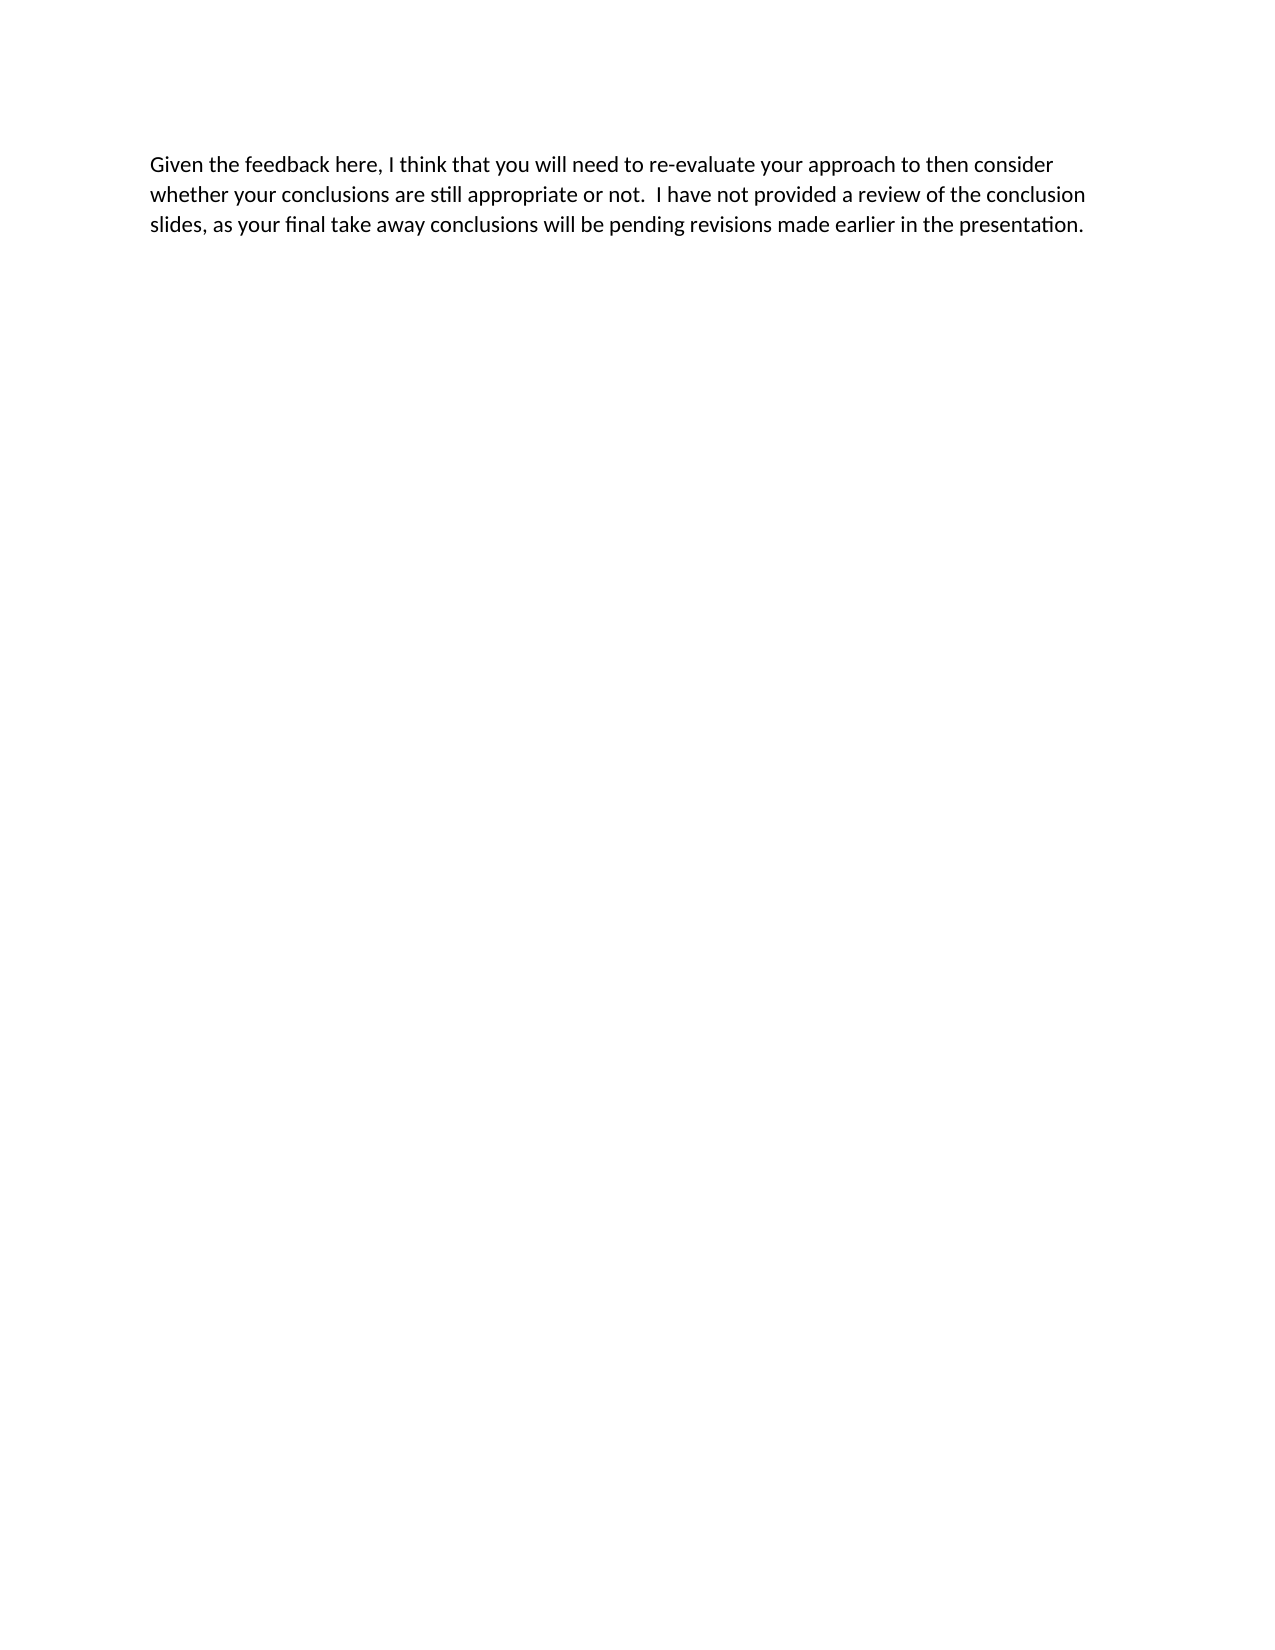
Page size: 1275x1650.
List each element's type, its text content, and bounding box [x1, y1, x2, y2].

text Given the feedback here, I think that you will need to re-evaluate your approach to then consider whether your conclusions are still appropriate or not. I have not provided a review of the conclusion slides, as your final take away conclusions will be pending revisions made earlier in the presentation. [150, 150, 1125, 238]
